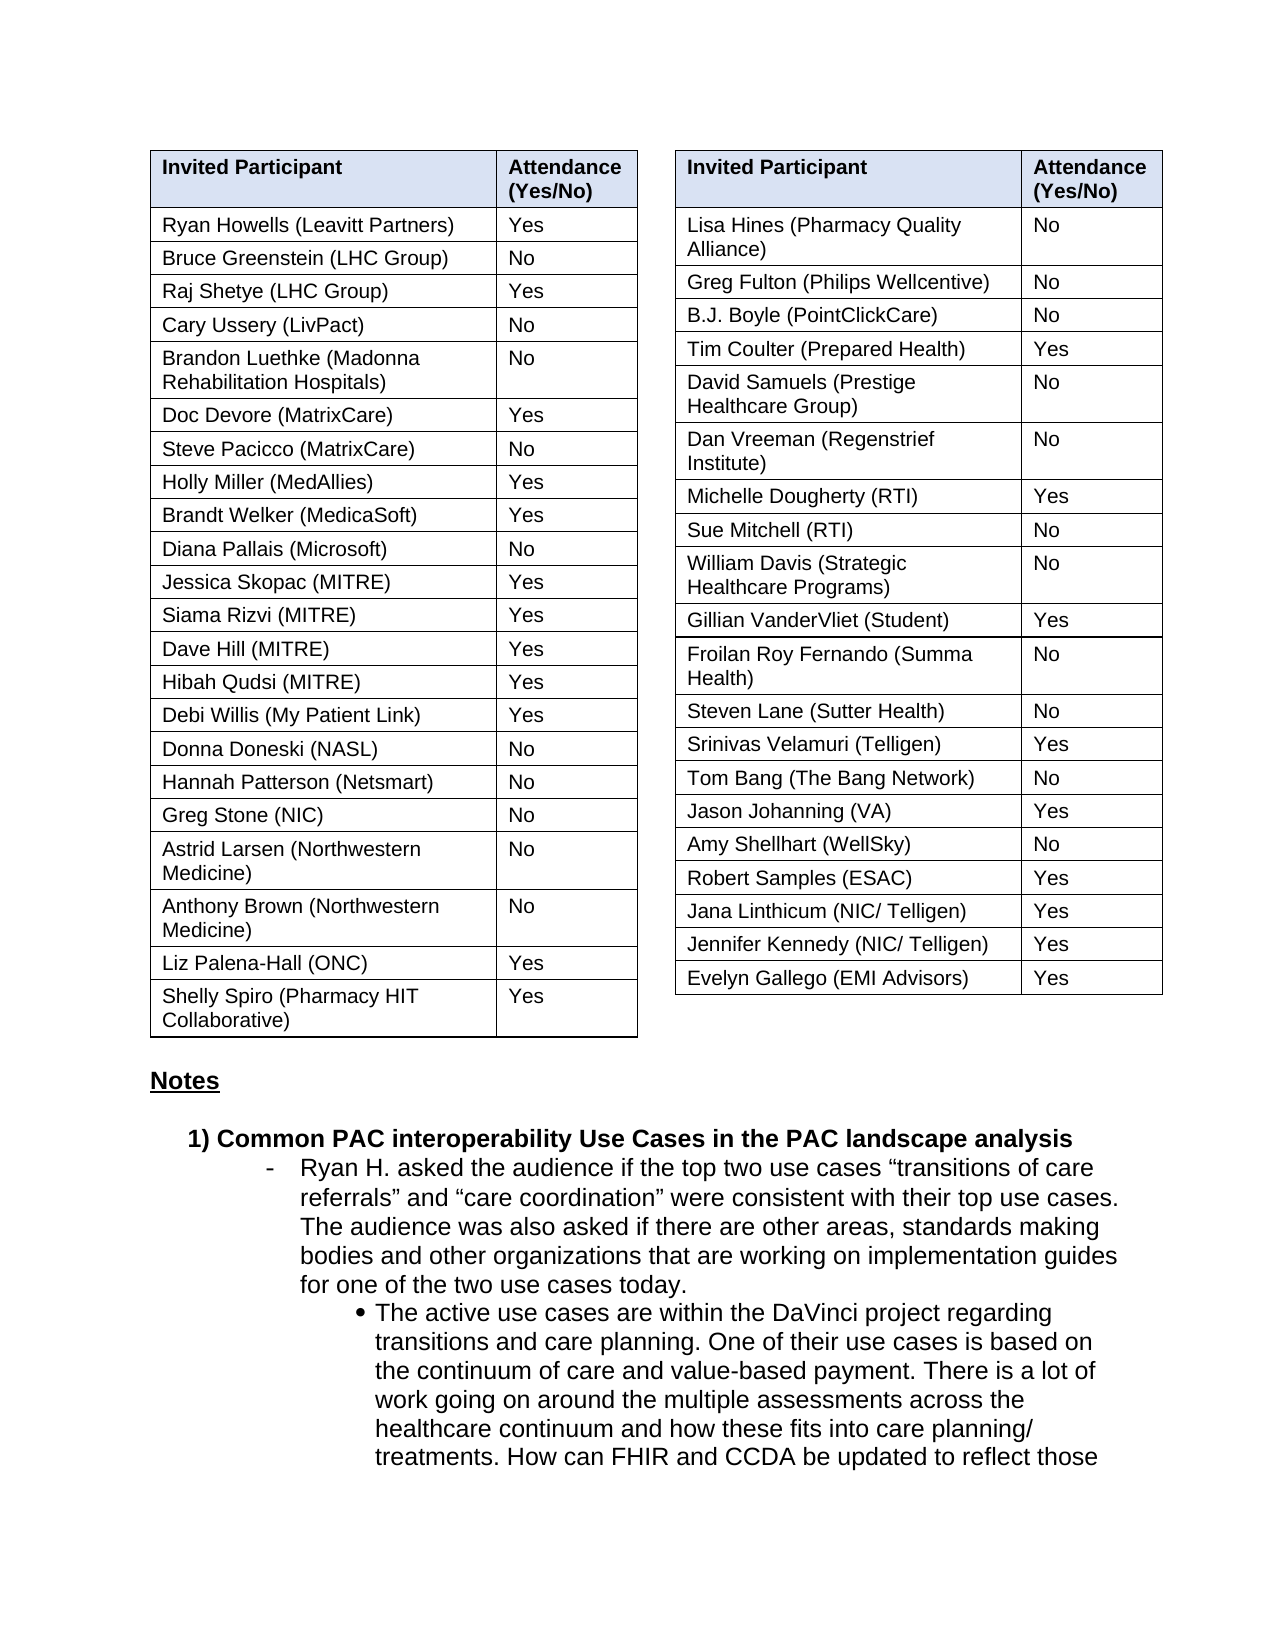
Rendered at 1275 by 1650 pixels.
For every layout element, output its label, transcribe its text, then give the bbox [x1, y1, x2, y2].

table_cell Anthony Brown (Northwestern Medicine) [151, 890, 496, 946]
table_cell Yes [1022, 332, 1162, 364]
table_cell Yes [1022, 861, 1162, 894]
table_cell Steven Lane (Sutter Health) [676, 695, 1021, 727]
table_cell Yes [497, 275, 637, 307]
table_cell William Davis (Strategic Healthcare Programs) [676, 547, 1021, 603]
table_cell Srinivas Velamuri (Telligen) [676, 728, 1021, 760]
table_cell Raj Shetye (LHC Group) [151, 275, 496, 307]
table_cell Tim Coulter (Prepared Health) [676, 332, 1021, 364]
table_cell Froilan Roy Fernando (Summa Health) [676, 638, 1021, 694]
table_cell Hibah Qudsi (MITRE) [151, 666, 496, 698]
table_cell No [497, 832, 637, 888]
table_cell David Samuels (Prestige Healthcare Group) [676, 366, 1021, 422]
table_cell Hannah Patterson (Netsmart) [151, 766, 496, 798]
table_cell No [1022, 366, 1162, 422]
table_cell Siama Rizvi (MITRE) [151, 599, 496, 631]
table_cell Yes [1022, 795, 1162, 827]
table_cell Robert Samples (ESAC) [676, 861, 1021, 894]
table_cell Yes [497, 466, 637, 498]
table_cell No [497, 342, 637, 398]
table_cell Yes [1022, 728, 1162, 760]
table_cell Jana Linthicum (NIC/ Telligen) [676, 895, 1021, 927]
table_cell Jessica Skopac (MITRE) [151, 566, 496, 598]
table_cell No [497, 308, 637, 341]
table_cell Yes [497, 208, 637, 241]
table_cell Astrid Larsen (Northwestern Medicine) [151, 832, 496, 888]
table_cell No [1022, 547, 1162, 603]
table_cell No [497, 732, 637, 764]
table_cell Lisa Hines (Pharmacy Quality Alliance) [676, 208, 1021, 264]
table_header Attendance (Yes/No) [497, 151, 637, 207]
table_cell Brandon Luethke (Madonna Rehabilitation Hospitals) [151, 342, 496, 398]
list Common PAC interoperability Use Cases in the PAC landscape analysis [187, 1124, 1125, 1152]
list Ryan H. asked the audience if the top two use cases “transitions of care referrals” and “care coordination” were consistent with their top use cases. The audience was also asked if there are other areas, standards making bodies and other organizations that are working on implementation guides for one of the two use cases today. [262, 1152, 1125, 1298]
table_cell Holly Miller (MedAllies) [151, 466, 496, 498]
table_cell No [1022, 761, 1162, 794]
table_cell Donna Doneski (NASL) [151, 732, 496, 764]
table_cell No [497, 766, 637, 798]
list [356, 1298, 1125, 1471]
table_cell Dave Hill (MITRE) [151, 632, 496, 664]
table_cell Sue Mitchell (RTI) [676, 514, 1021, 546]
table_header Attendance (Yes/No) [1022, 151, 1162, 207]
table_cell Yes [497, 499, 637, 531]
table_cell Diana Pallais (Microsoft) [151, 532, 496, 564]
table_cell No [1022, 266, 1162, 298]
table_cell No [1022, 299, 1162, 331]
table_header Invited Participant [676, 151, 1021, 207]
table_cell Yes [1022, 480, 1162, 512]
table_cell Doc Devore (MatrixCare) [151, 399, 496, 431]
table_cell Yes [497, 399, 637, 431]
table_cell No [1022, 208, 1162, 264]
table_cell Shelly Spiro (Pharmacy HIT Collaborative) [151, 980, 496, 1036]
table_cell Greg Fulton (Philips Wellcentive) [676, 266, 1021, 298]
table_cell Yes [497, 599, 637, 631]
table_cell No [1022, 638, 1162, 694]
table_cell Yes [497, 947, 637, 979]
table_cell No [1022, 828, 1162, 860]
table_cell Jennifer Kennedy (NIC/ Telligen) [676, 928, 1021, 960]
table_cell B.J. Boyle (PointClickCare) [676, 299, 1021, 331]
table_cell Yes [497, 632, 637, 664]
table_cell Yes [497, 666, 637, 698]
table_cell Bruce Greenstein (LHC Group) [151, 242, 496, 274]
table_cell Steve Pacicco (MatrixCare) [151, 432, 496, 464]
table_cell Brandt Welker (MedicaSoft) [151, 499, 496, 531]
table_cell Yes [1022, 604, 1162, 636]
table_cell Evelyn Gallego (EMI Advisors) [676, 961, 1021, 994]
table_cell No [497, 890, 637, 946]
table_cell Jason Johanning (VA) [676, 795, 1021, 827]
table_cell Greg Stone (NIC) [151, 799, 496, 831]
table_cell No [497, 799, 637, 831]
table_cell Amy Shellhart (WellSky) [676, 828, 1021, 860]
table_cell Cary Ussery (LivPact) [151, 308, 496, 341]
table_cell Yes [497, 566, 637, 598]
table_cell Ryan Howells (Leavitt Partners) [151, 208, 496, 241]
table_cell No [1022, 514, 1162, 546]
table_cell Dan Vreeman (Regenstrief Institute) [676, 423, 1021, 479]
table_cell No [1022, 423, 1162, 479]
table_cell No [497, 242, 637, 274]
table_header Invited Participant [151, 151, 496, 207]
table_cell No [497, 532, 637, 564]
table_cell No [497, 432, 637, 464]
table_cell Yes [1022, 961, 1162, 994]
table_cell No [1022, 695, 1162, 727]
table_cell Debi Willis (My Patient Link) [151, 699, 496, 731]
table_cell Yes [497, 980, 637, 1036]
table_cell Michelle Dougherty (RTI) [676, 480, 1021, 512]
text Notes [150, 1066, 1125, 1095]
table_cell Yes [1022, 895, 1162, 927]
table_cell Tom Bang (The Bang Network) [676, 761, 1021, 794]
table_cell Yes [497, 699, 637, 731]
table_cell Yes [1022, 928, 1162, 960]
table_cell Gillian VanderVliet (Student) [676, 604, 1021, 636]
table_cell Liz Palena-Hall (ONC) [151, 947, 496, 979]
